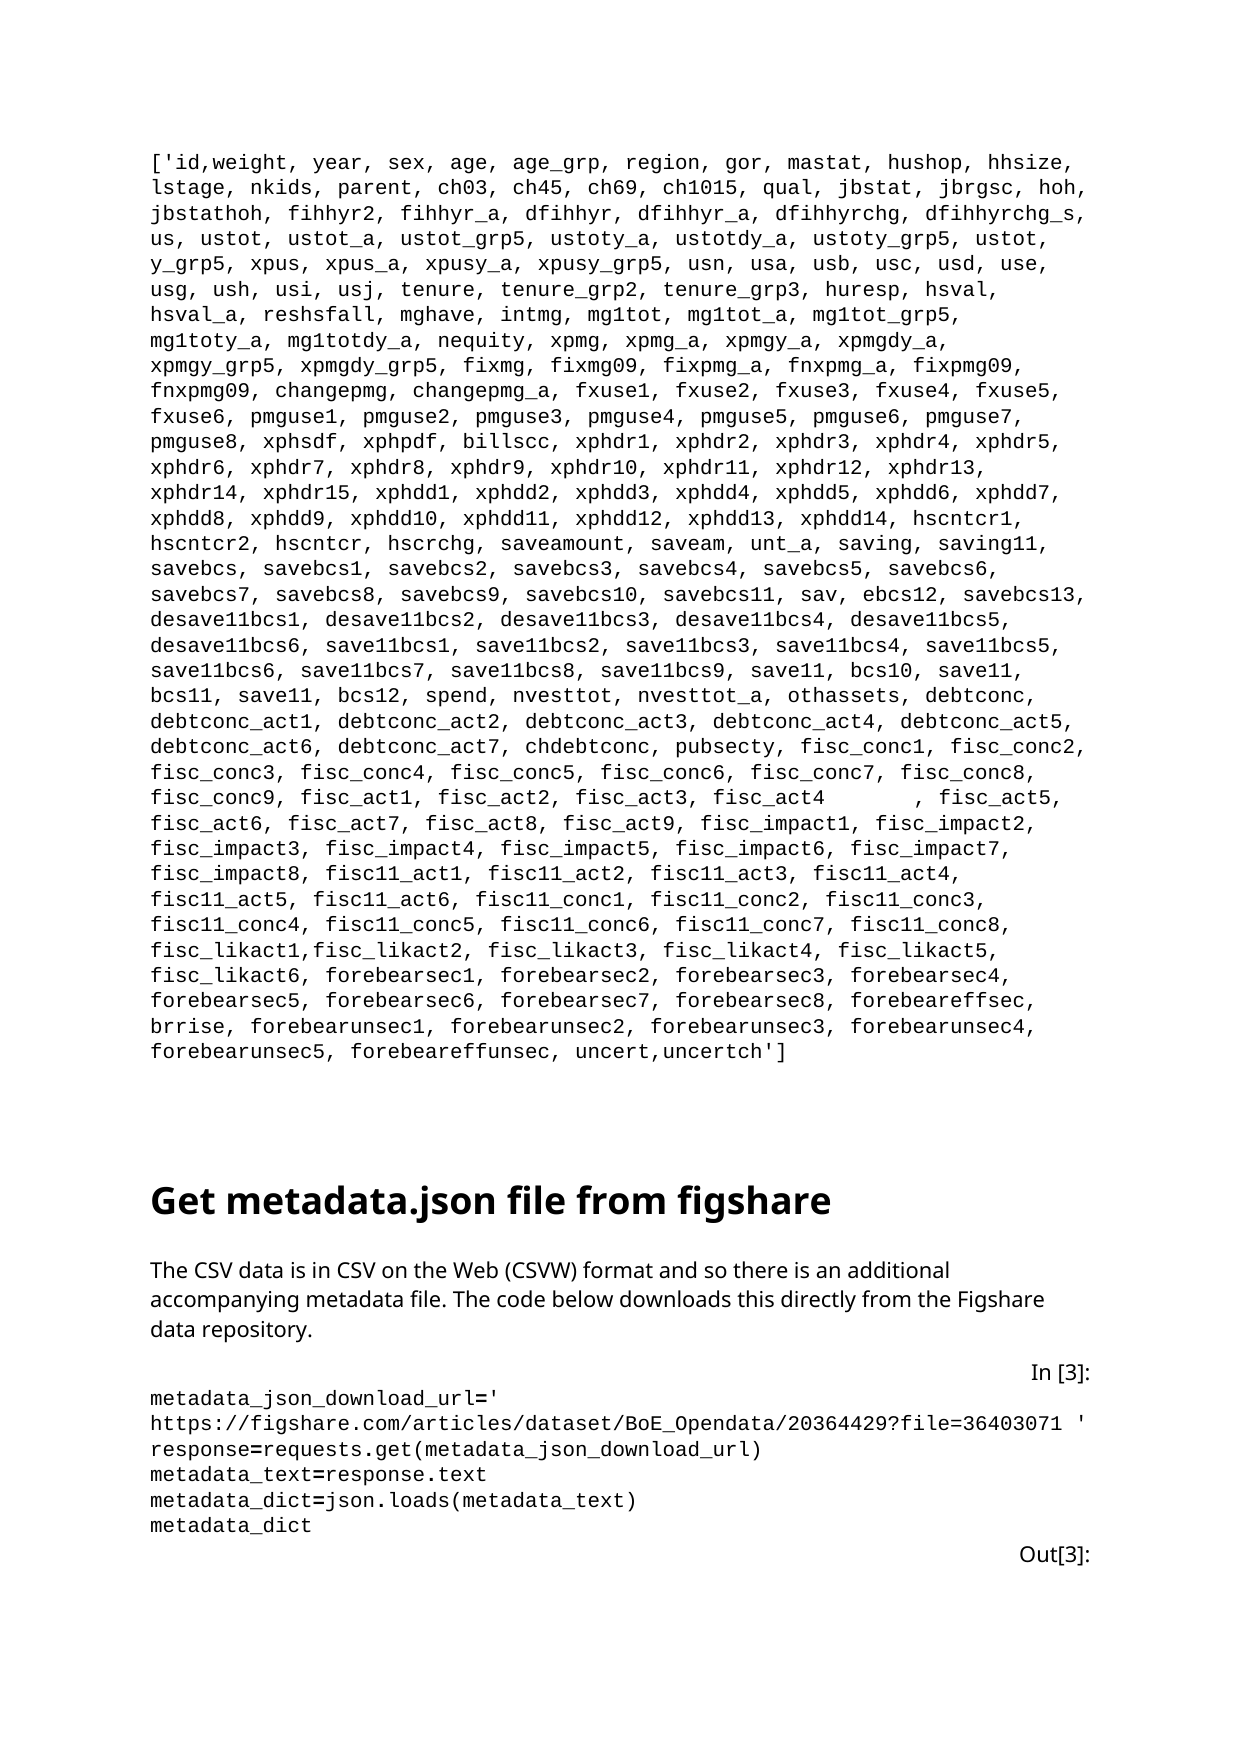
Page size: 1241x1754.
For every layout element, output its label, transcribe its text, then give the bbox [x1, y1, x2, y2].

text The CSV data is in CSV on the Web (CSVW) format and so there is an additional accompanying metadata file. The code below downloads this directly from the Figshare data repository. [150, 1254, 1090, 1344]
text metadata_text=response.text [150, 1462, 1090, 1488]
text response=requests.get(metadata_json_download_url) [150, 1437, 1090, 1462]
text metadata_json_download_url=' https://figshare.com/articles/dataset/BoE_Opendata/20364429?file=36403071 ' [150, 1386, 1090, 1437]
text In [3]: [150, 1356, 1090, 1386]
text ['id,weight, year, sex, age, age_grp, region, gor, mastat, hushop, hhsize, lstage, nkids, parent, ch03, ch45, ch69, ch1015, qual, jbstat , jbrgsc, hoh, jbstathoh, fihhyr2, fihhyr_a, dfihhyr, dfihhyr_a, dfihhyrchg, dfihhyrchg_s, us, ustot, ustot_a, ustot_grp5, ustoty_a, ustotdy_a, ustoty_grp5, ustot, y_grp5, xpus, xpus_a, xpusy_a, xpusy_grp5, usn, usa, usb, usc, usd, use, usg, ush, usi, usj, tenure, tenure_grp2, tenure_grp3, huresp, hsval, hsval_a, reshsfall, mghave, intmg, mg1tot, mg1tot_a, mg1tot_grp5, mg1toty_a, mg1totdy_a, nequity, xpmg, xpmg_a, xpmgy_a, xpmgdy_a, xpmgy_grp5, xpmgdy_grp5, fixmg, fixmg09, fixpmg_a, fnxpmg_a, fixpmg09, fnxpmg09, changepmg, changepmg_a, fxuse1, fxuse2, fxuse3, fxuse4, fxuse5, fxuse6, pmguse1, pmguse2, pmguse3, pmguse4, pmguse5, pmguse6, pmguse7, pmguse8, xphsdf, xphpdf, billscc, xphdr1, xphdr2, xphdr3, xphdr4, xphdr5, xphdr6, xphdr7, xphdr8, xphdr9, xphdr10, xphdr11, xphdr12, xphdr13, xphdr14, xphdr15, xphdd1, xphdd2, xphdd3, xphdd4, xphdd5, xphdd6, xphdd7, xphdd8, xphdd9, xphdd10, xphdd11, xphdd12, xphdd13, xphdd14, hscntcr1, hscntcr2, hscntcr, hscrchg, saveamount, saveam, unt_a, saving, saving11, savebcs, savebcs1, savebcs2, savebcs3, savebcs4, savebcs5, savebcs6, savebcs7, savebcs8, savebcs9, savebcs10, savebcs11, sav, ebcs12, savebcs13, desave11bcs1, desave11bcs2, desave11bcs3, desave11bcs4, desave11bcs5, desave11bcs6, save11bcs1, save11bcs2, save11bcs3, save11bcs4, save11bcs5, save11bcs6, save11bcs7, save11bcs8, save11bcs9, save11, bcs10, save11, bcs11, save11, bcs12, spend, nvesttot, nvesttot_a, othassets, debtconc, debtconc_act1, debtconc_act2, debtconc_act3, debtconc_act4, debtconc_act5, debtconc_act6, debtconc_act7, chdebtconc, pubsecty, fisc_conc1, fisc_conc2, fisc_conc3, fisc_conc4, fisc_conc5, fisc_conc6, fisc_conc7, fisc_conc8, fisc_conc9, fisc_act1, fisc_act2, fisc_act3, fisc_act4 , fisc_act5, fisc_act6, fisc_act7, fisc_act8, fisc_act9, fisc_impact1, fisc_impact2, fisc_impact3, fisc_impact4, fisc_impact5, fisc_impact6, fisc_impact7, fisc_impact8, fisc11_act1, fisc11_act2, fisc11_act3, fisc11_act4, fisc11_act5, fisc11_act6, fisc11_conc1, fisc11_conc2, fisc11_conc3, fisc11_conc4, fisc11_conc5, fisc11_conc6, fisc11_conc7, fisc11_conc8, fisc_likact1,fisc_likact2, fisc_likact3, fisc_likact4, fisc_likact5, fisc_likact6, forebearsec1, forebearsec2, forebearsec3, forebearsec4, forebearsec5, forebearsec6, forebearsec7, forebearsec8, forebeareffsec, brrise, forebearunsec1, forebearunsec2, forebearunsec3, forebearunsec4, forebearunsec5, forebeareffunsec, uncert,uncertch'] [150, 150, 1090, 1065]
text metadata_dict [150, 1513, 1090, 1539]
text Out[3]: [150, 1539, 1090, 1568]
text metadata_dict=json.loads(metadata_text) [150, 1488, 1090, 1513]
text Get metadata.json file from figshare [150, 1174, 1090, 1225]
